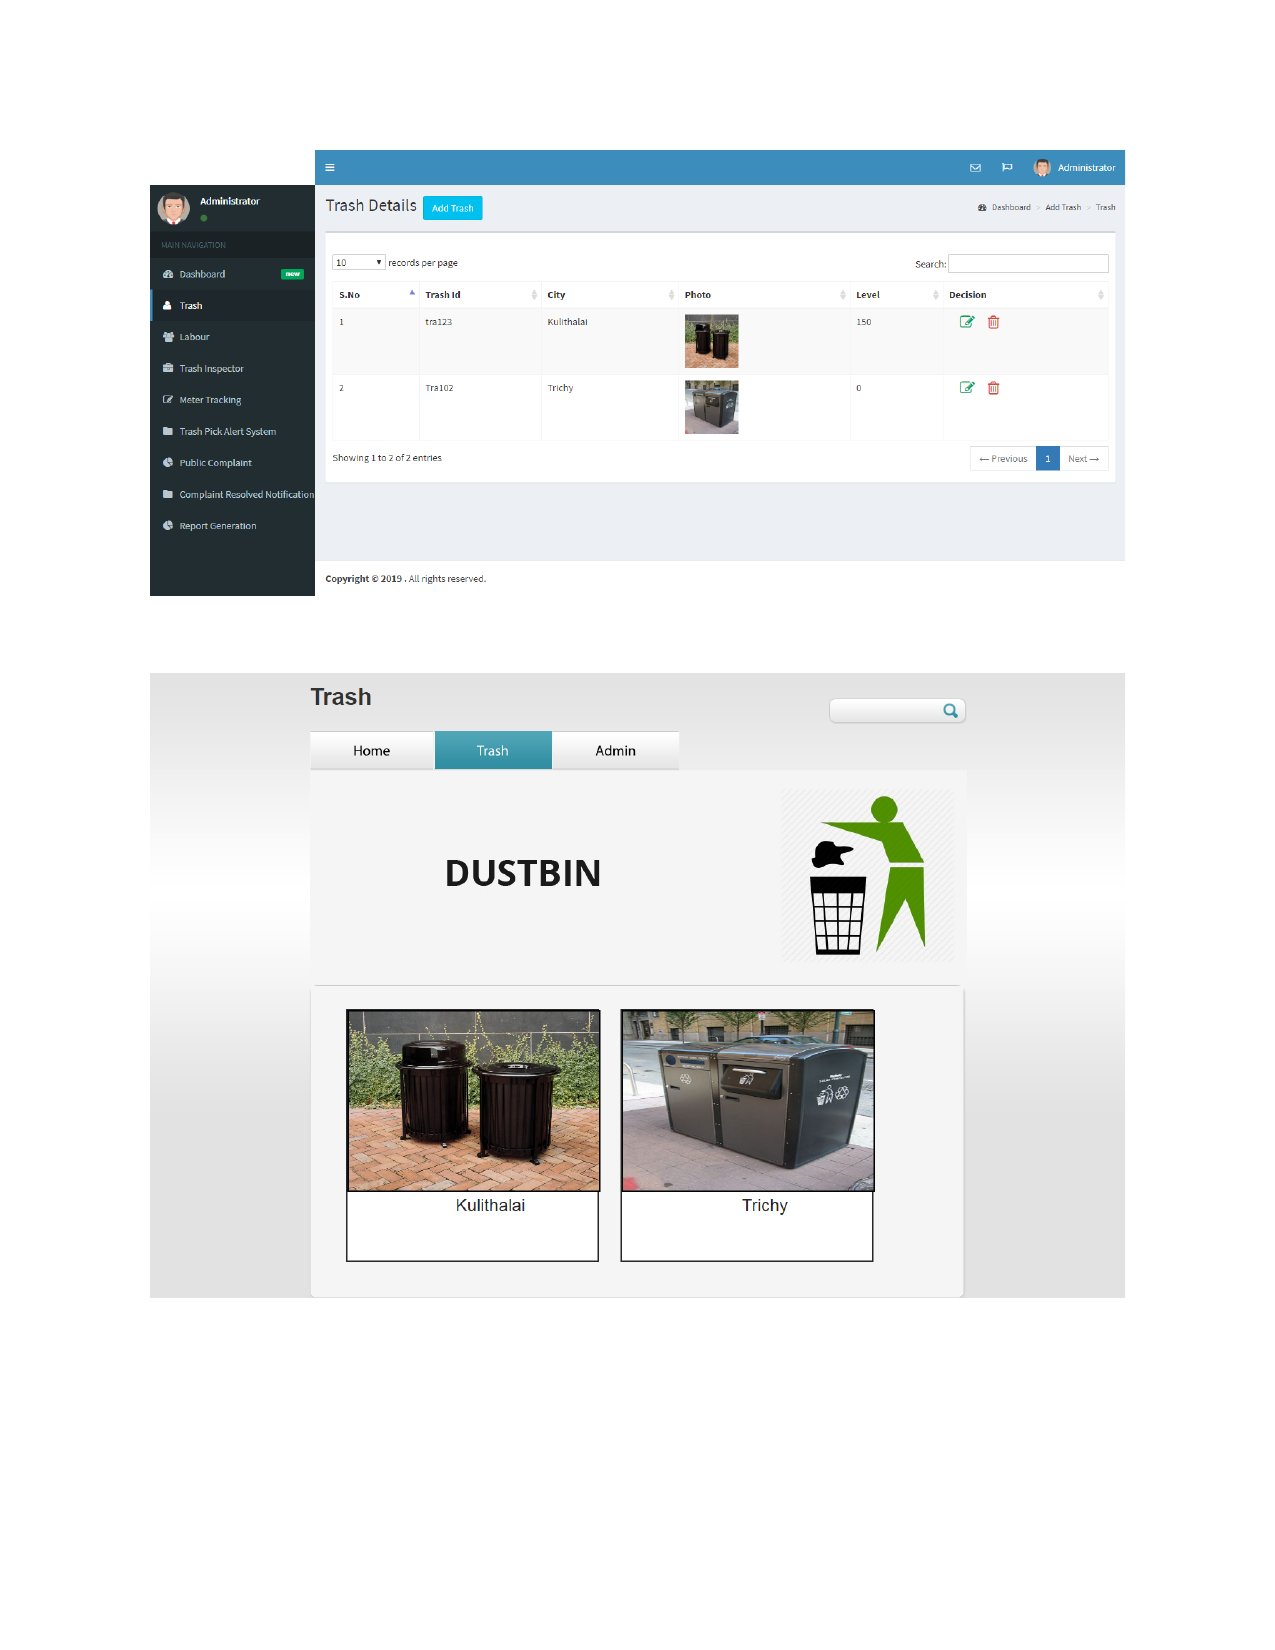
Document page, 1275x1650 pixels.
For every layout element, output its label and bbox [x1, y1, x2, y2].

picture [150, 673, 1125, 1298]
picture [150, 150, 1125, 596]
